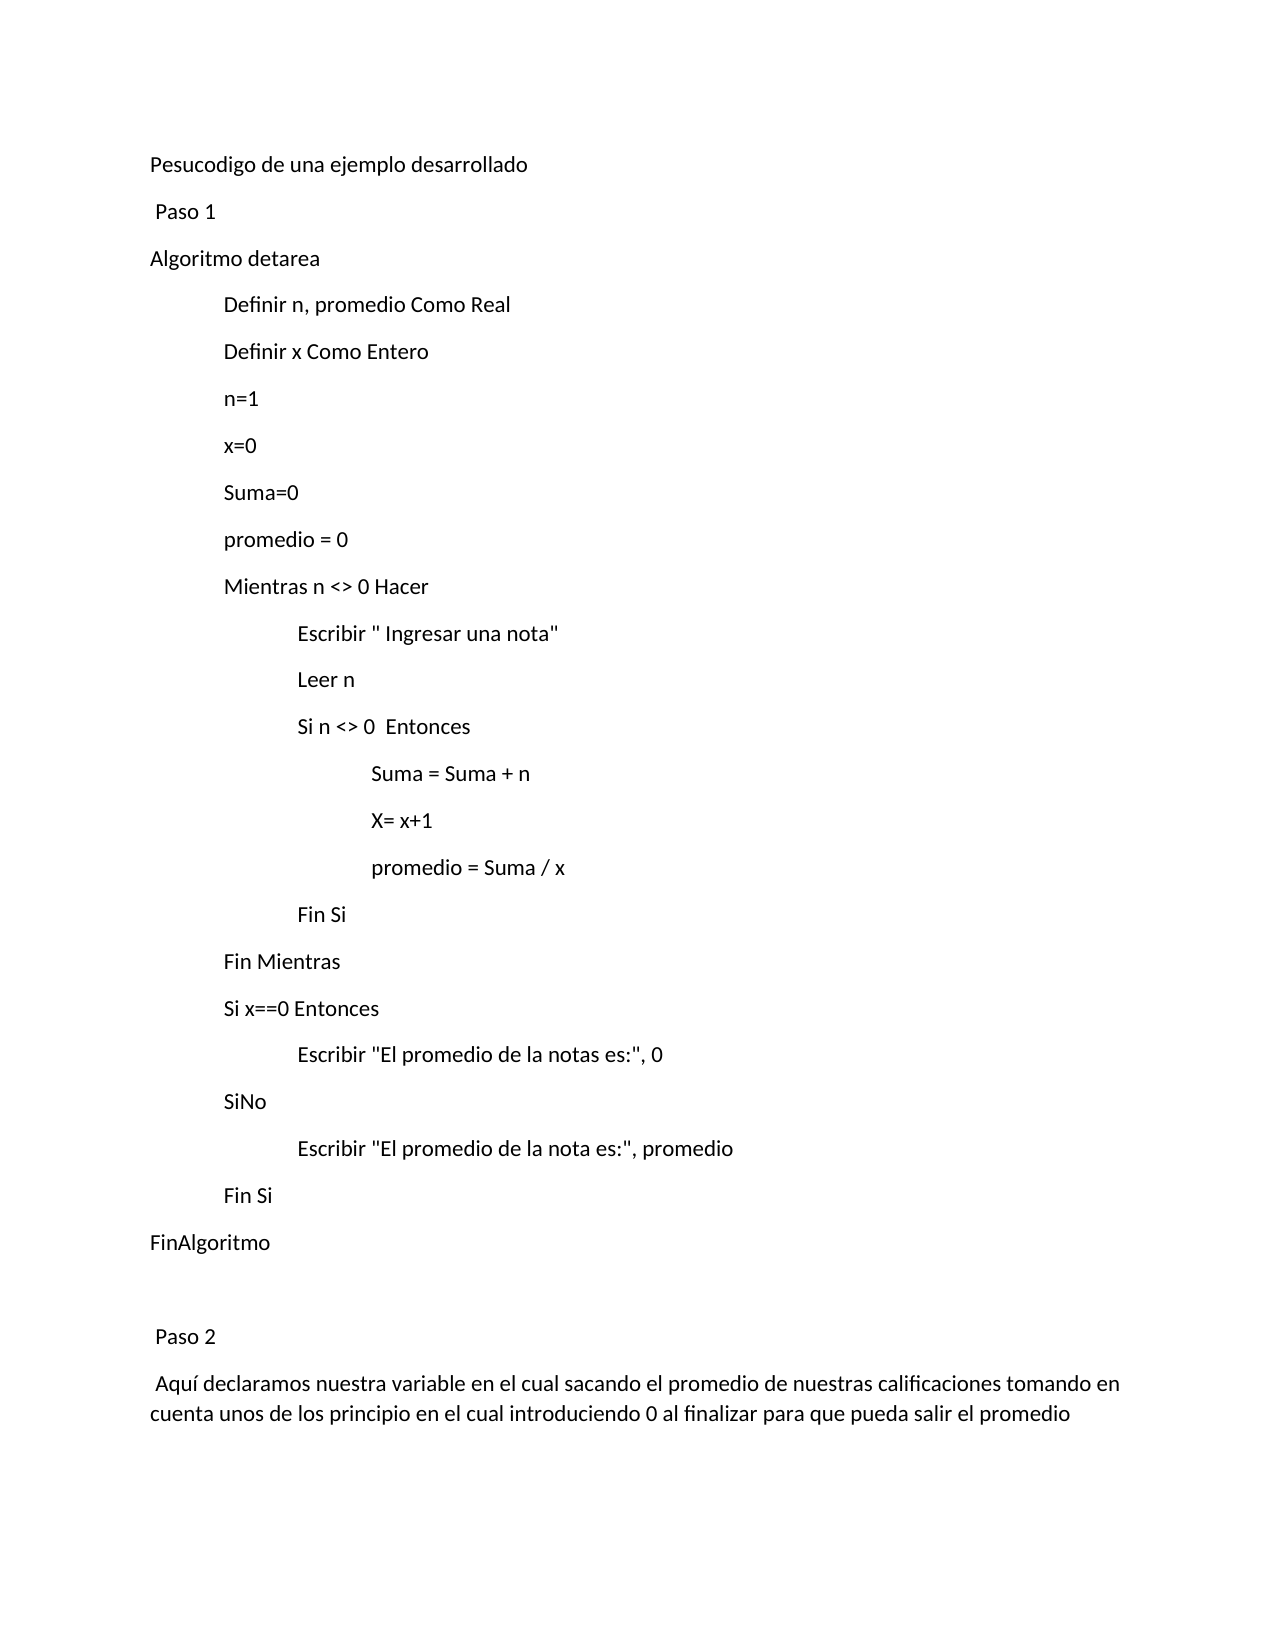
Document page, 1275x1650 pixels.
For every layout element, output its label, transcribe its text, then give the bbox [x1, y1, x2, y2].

text Paso 2 [150, 1322, 1125, 1350]
text Fin Mientras [150, 947, 1125, 975]
text Escribir "El promedio de la notas es:", 0 [150, 1041, 1125, 1069]
text Aquí declaramos nuestra variable en el cual sacando el promedio de nuestras calificaciones tomando en cuenta unos de los principio en el cual introduciendo 0 al finalizar para que pueda salir el promedio [150, 1369, 1125, 1427]
text Fin Si [150, 1181, 1125, 1209]
text x=0 [150, 431, 1125, 459]
text Suma = Suma + n [150, 759, 1125, 787]
text promedio = 0 [150, 525, 1125, 553]
text Escribir "El promedio de la nota es:", promedio [150, 1134, 1125, 1162]
text Mientras n <> 0 Hacer [150, 572, 1125, 600]
text Leer n [150, 666, 1125, 694]
text SiNo [150, 1087, 1125, 1116]
text promedio = Suma / x [150, 853, 1125, 881]
text Pesucodigo de una ejemplo desarrollado [150, 150, 1125, 178]
text Algoritmo detarea [150, 244, 1125, 272]
text Fin Si [150, 900, 1125, 928]
text FinAlgoritmo [150, 1228, 1125, 1256]
text X= x+1 [150, 806, 1125, 834]
text Si x==0 Entonces [150, 994, 1125, 1022]
text Paso 1 [150, 197, 1125, 225]
text Suma=0 [150, 478, 1125, 506]
text Si n <> 0 Entonces [150, 712, 1125, 741]
text Definir n, promedio Como Real [150, 291, 1125, 319]
text Escribir " Ingresar una nota" [150, 619, 1125, 647]
text Definir x Como Entero [150, 337, 1125, 366]
text n=1 [150, 384, 1125, 412]
